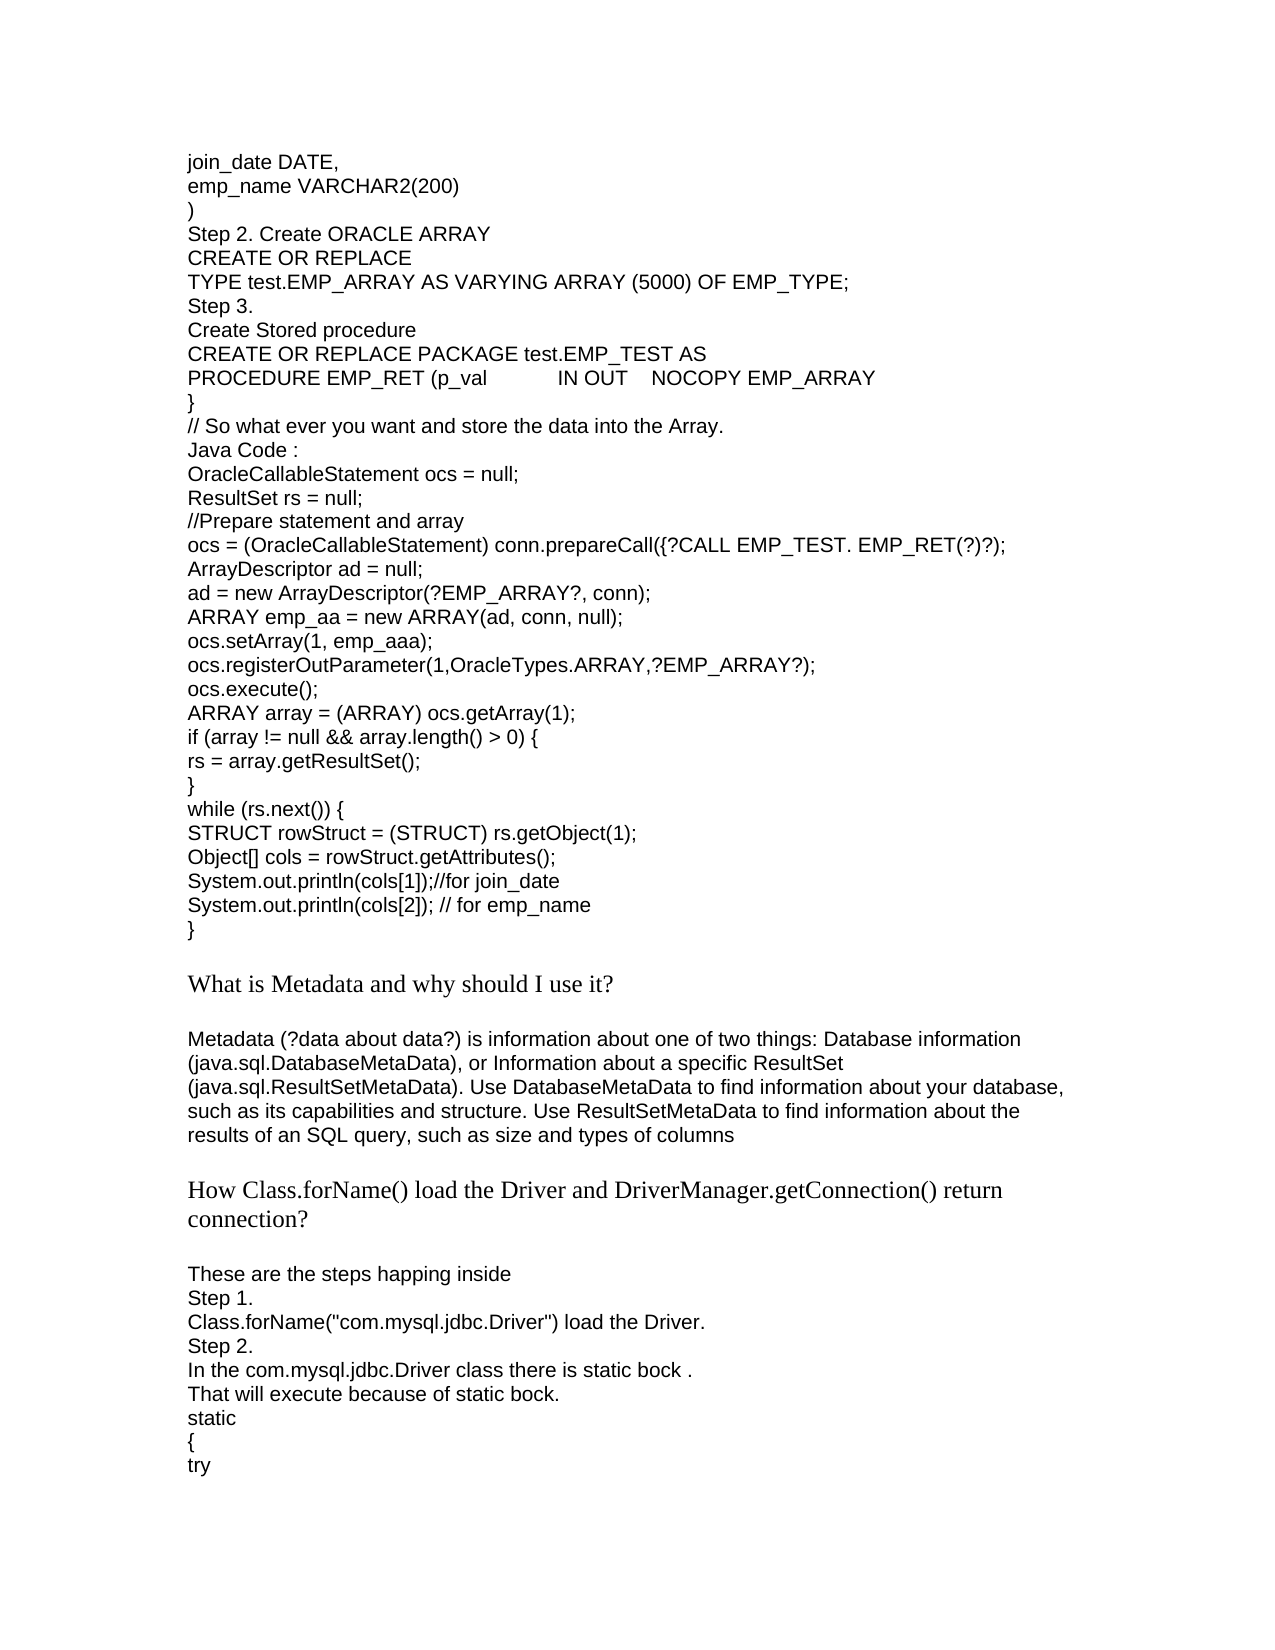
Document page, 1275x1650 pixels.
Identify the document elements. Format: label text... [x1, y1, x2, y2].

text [187, 150, 1087, 941]
text What is Metadata and why should I use it? [187, 969, 1087, 998]
text Metadata (?data about data?) is information about one of two things: Database information (java.sql.DatabaseMetaData), or Information about a specific ResultSet (java.sql.ResultSetMetaData). Use DatabaseMetaData to find information about your database, such as its capabilities and structure. Use ResultSetMetaData to find information about the results of an SQL query, such as size and types of columns [187, 1027, 1087, 1147]
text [187, 1262, 1087, 1477]
text How Class.forName() load the Driver and DriverManager.getConnection() return connection? [187, 1175, 1087, 1233]
